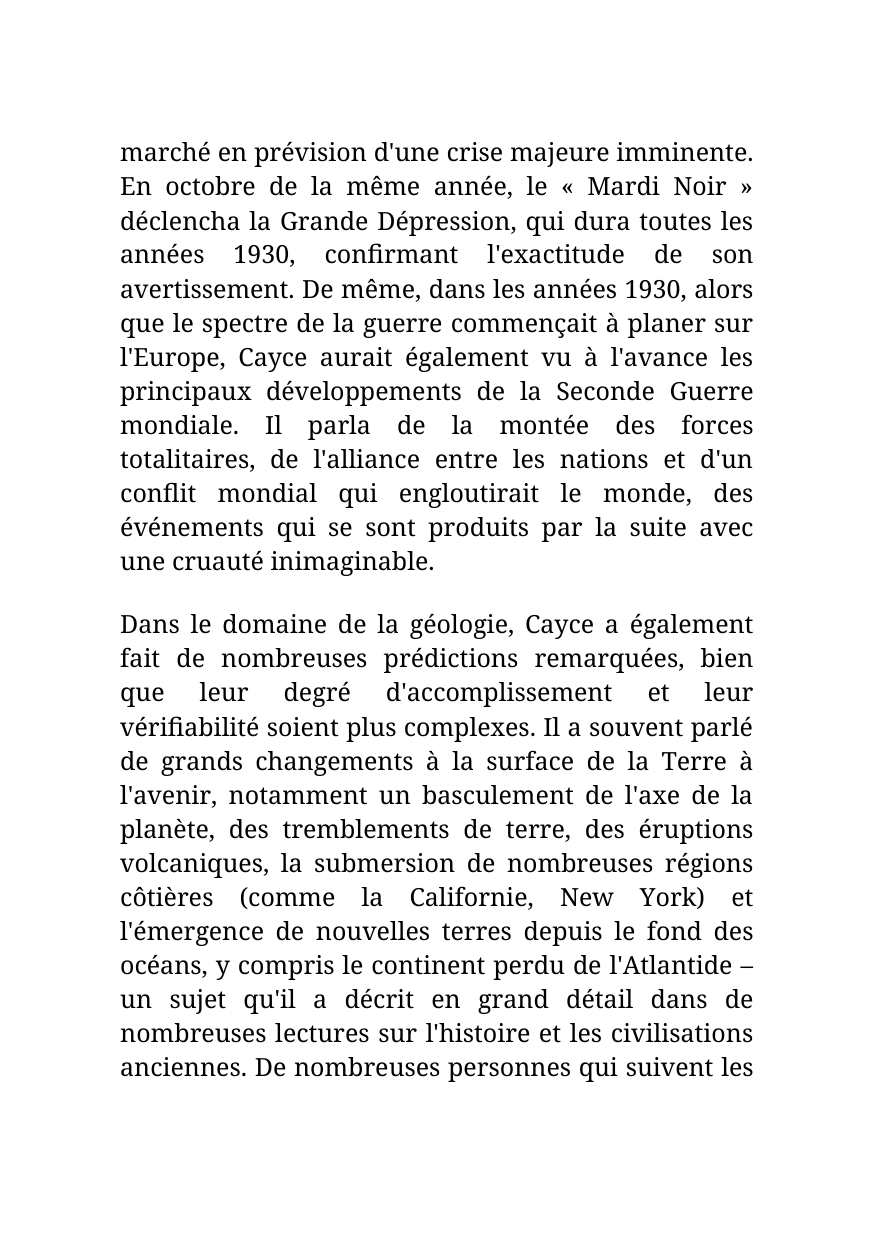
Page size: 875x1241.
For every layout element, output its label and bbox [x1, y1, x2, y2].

text [120, 135, 754, 578]
text [120, 607, 754, 1084]
